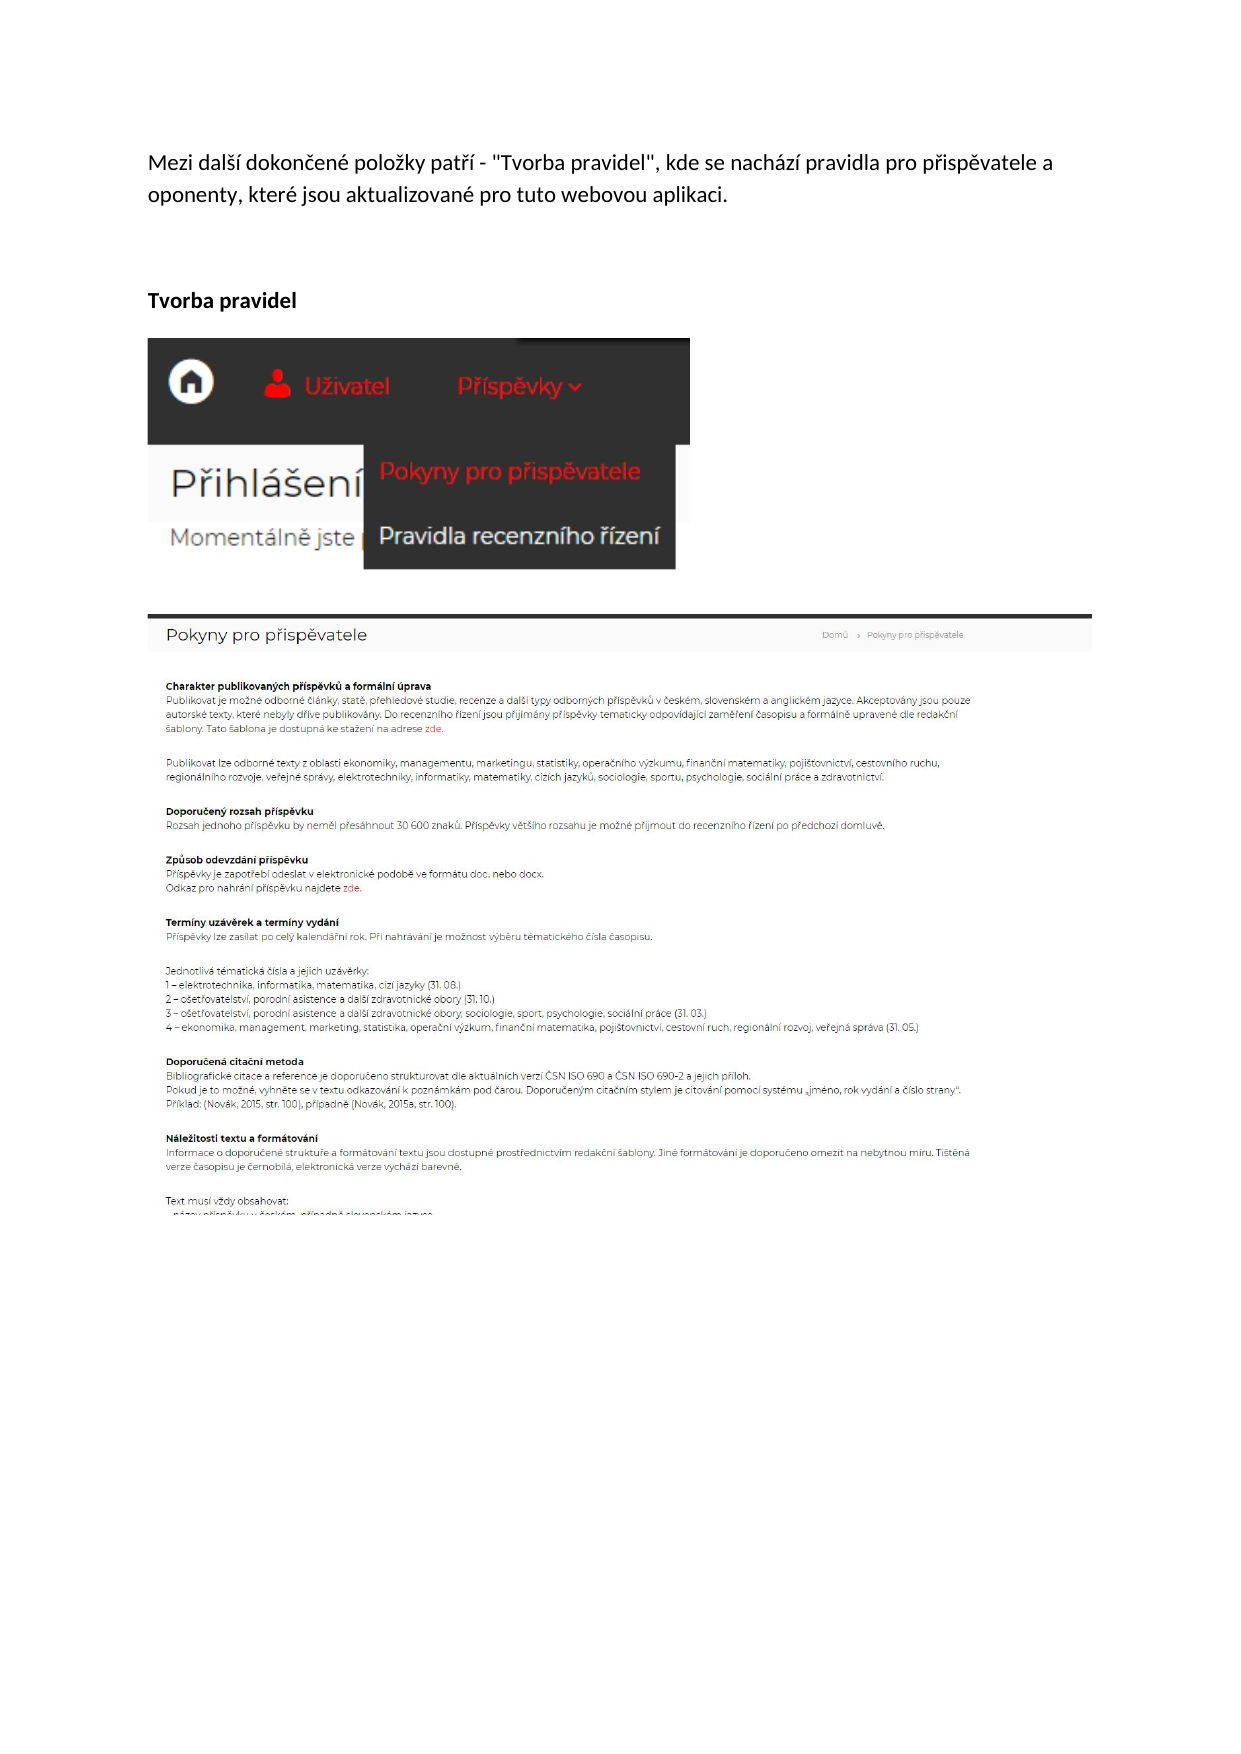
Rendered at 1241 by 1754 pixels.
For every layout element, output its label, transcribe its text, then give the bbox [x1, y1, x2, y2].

picture [147, 338, 690, 590]
picture [147, 614, 1092, 1215]
text Tvorba pravidel [148, 286, 1093, 314]
text Mezi další dokončené položky patří - "Tvorba pravidel", kde se nachází pravidla pro přispěvatele a oponenty, které jsou aktualizované pro tuto webovou aplikaci. [148, 148, 1093, 208]
